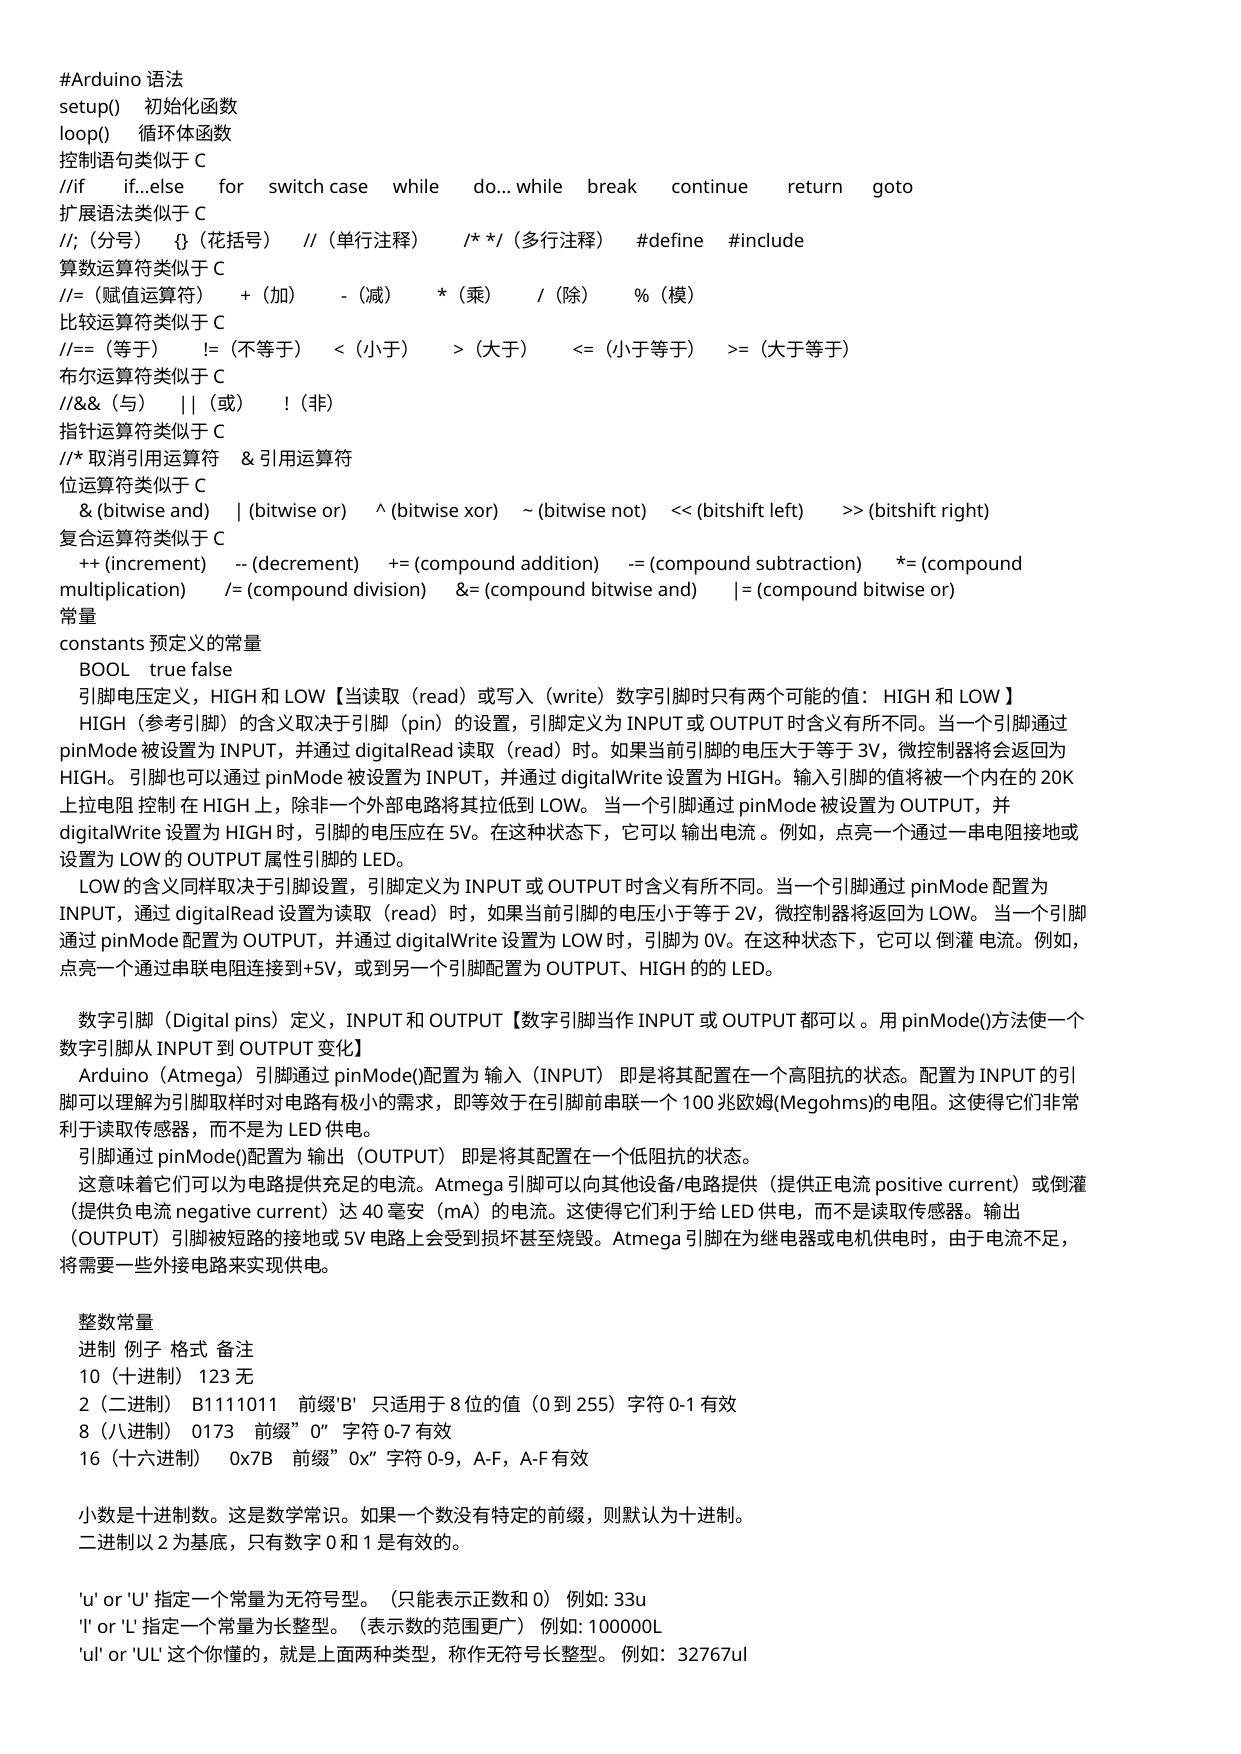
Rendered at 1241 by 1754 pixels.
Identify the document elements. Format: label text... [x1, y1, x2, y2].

text BOOL true false [59, 656, 1094, 681]
text 8（八进制） 0173 前缀”0” 字符0-7有效 [59, 1416, 1094, 1444]
text 'ul' or 'UL' 这个你懂的，就是上面两种类型，称作无符号长整型。 例如：32767ul [59, 1639, 1094, 1666]
text setup() 初始化函数 [59, 92, 1094, 119]
text HIGH（参考引脚）的含义取决于引脚（pin）的设置，引脚定义为INPUT或OUTPUT时含义有所不同。当一个引脚通过pinMode被设置为INPUT，并通过digitalRead读取（read）时。如果当前引脚的电压大于等于3V，微控制器将会返回为HIGH。 引脚也可以通过pinMode被设置为INPUT，并通过digitalWrite设置为HIGH。输入引脚的值将被一个内在的20K上拉电阻 控制 在HIGH上，除非一个外部电路将其拉低到LOW。 当一个引脚通过pinMode被设置为OUTPUT，并digitalWrite设置为HIGH时，引脚的电压应在5V。在这种状态下，它可以 输出电流 。例如，点亮一个通过一串电阻接地或设置为LOW的OUTPUT属性引脚的LED。 [59, 709, 1094, 872]
text 'u' or 'U' 指定一个常量为无符号型。（只能表示正数和0） 例如: 33u [59, 1585, 1094, 1612]
text Arduino（Atmega）引脚通过pinMode()配置为 输入（INPUT） 即是将其配置在一个高阻抗的状态。配置为INPUT的引脚可以理解为引脚取样时对电路有极小的需求，即等效于在引脚前串联一个100兆欧姆(Megohms)的电阻。这使得它们非常利于读取传感器，而不是为LED供电。 [59, 1060, 1094, 1142]
text 数字引脚（Digital pins）定义，INPUT和OUTPUT【数字引脚当作 INPUT 或 OUTPUT都可以 。用pinMode()方法使一个数字引脚从INPUT到OUTPUT变化】 [59, 1006, 1094, 1060]
text 控制语句类似于C [59, 146, 1094, 173]
text 二进制以2为基底，只有数字0和1是有效的。 [59, 1528, 1094, 1555]
text 10（十进制） 123 无 [59, 1362, 1094, 1389]
text constants 预定义的常量 [59, 629, 1094, 656]
text 进制 例子 格式 备注 [59, 1335, 1094, 1362]
text 'l' or 'L' 指定一个常量为长整型。（表示数的范围更广） 例如: 100000L [59, 1612, 1094, 1639]
text //==（等于） !=（不等于） <（小于） >（大于） <=（小于等于） >=（大于等于） [59, 335, 1094, 362]
text //if if...else for switch case while do... while break continue return goto [59, 173, 1094, 199]
text 常量 [59, 602, 1094, 629]
text 引脚电压定义，HIGH和LOW【当读取（read）或写入（write）数字引脚时只有两个可能的值： HIGH 和 LOW 】 [59, 681, 1094, 709]
text 整数常量 [59, 1308, 1094, 1335]
text & (bitwise and) | (bitwise or) ^ (bitwise xor) ~ (bitwise not) << (bitshift left) >> (bitshift right) [59, 498, 1094, 523]
text ++ (increment) -- (decrement) += (compound addition) -= (compound subtraction) *= (compound multiplication) /= (compound division) &= (compound bitwise and) |= (compound bitwise or) [59, 551, 1094, 602]
text //=（赋值运算符） +（加） -（减） *（乘） /（除） %（模） [59, 280, 1094, 307]
text 复合运算符类似于C [59, 523, 1094, 551]
text //&&（与） ||（或） !（非） [59, 389, 1094, 416]
text 扩展语法类似于C [59, 199, 1094, 226]
text //;（分号） {}（花括号） //（单行注释） /* */（多行注释） #define #include [59, 226, 1094, 253]
text 16（十六进制） 0x7B 前缀”0x” 字符0-9，A-F，A-F有效 [59, 1444, 1094, 1471]
text 小数是十进制数。这是数学常识。如果一个数没有特定的前缀，则默认为十进制。 [59, 1501, 1094, 1528]
text 指针运算符类似于C [59, 416, 1094, 443]
text 引脚通过pinMode()配置为 输出（OUTPUT） 即是将其配置在一个低阻抗的状态。 [59, 1142, 1094, 1169]
text #Arduino 语法 [59, 64, 1094, 92]
text loop() 循环体函数 [59, 119, 1094, 146]
text 比较运算符类似于C [59, 307, 1094, 335]
text LOW的含义同样取决于引脚设置，引脚定义为INPUT或OUTPUT时含义有所不同。当一个引脚通过pinMode配置为INPUT，通过digitalRead设置为读取（read）时，如果当前引脚的电压小于等于2V，微控制器将返回为LOW。 当一个引脚通过pinMode配置为OUTPUT，并通过digitalWrite设置为LOW时，引脚为0V。在这种状态下，它可以 倒灌 电流。例如，点亮一个通过串联电阻连接到+5V，或到另一个引脚配置为OUTPUT、HIGH的的LED。 [59, 872, 1094, 981]
text 位运算符类似于C [59, 471, 1094, 498]
text 算数运算符类似于C [59, 253, 1094, 280]
text //* 取消引用运算符 & 引用运算符 [59, 443, 1094, 471]
text 2（二进制） B1111011 前缀'B' 只适用于8位的值（0到255）字符0-1有效 [59, 1389, 1094, 1416]
text 布尔运算符类似于C [59, 362, 1094, 389]
text 这意味着它们可以为电路提供充足的电流。Atmega引脚可以向其他设备/电路提供（提供正电流positive current）或倒灌（提供负电流negative current）达40毫安（mA）的电流。这使得它们利于给LED供电，而不是读取传感器。输出（OUTPUT）引脚被短路的接地或5V电路上会受到损坏甚至烧毁。Atmega引脚在为继电器或电机供电时，由于电流不足，将需要一些外接电路来实现供电。 [59, 1169, 1094, 1278]
